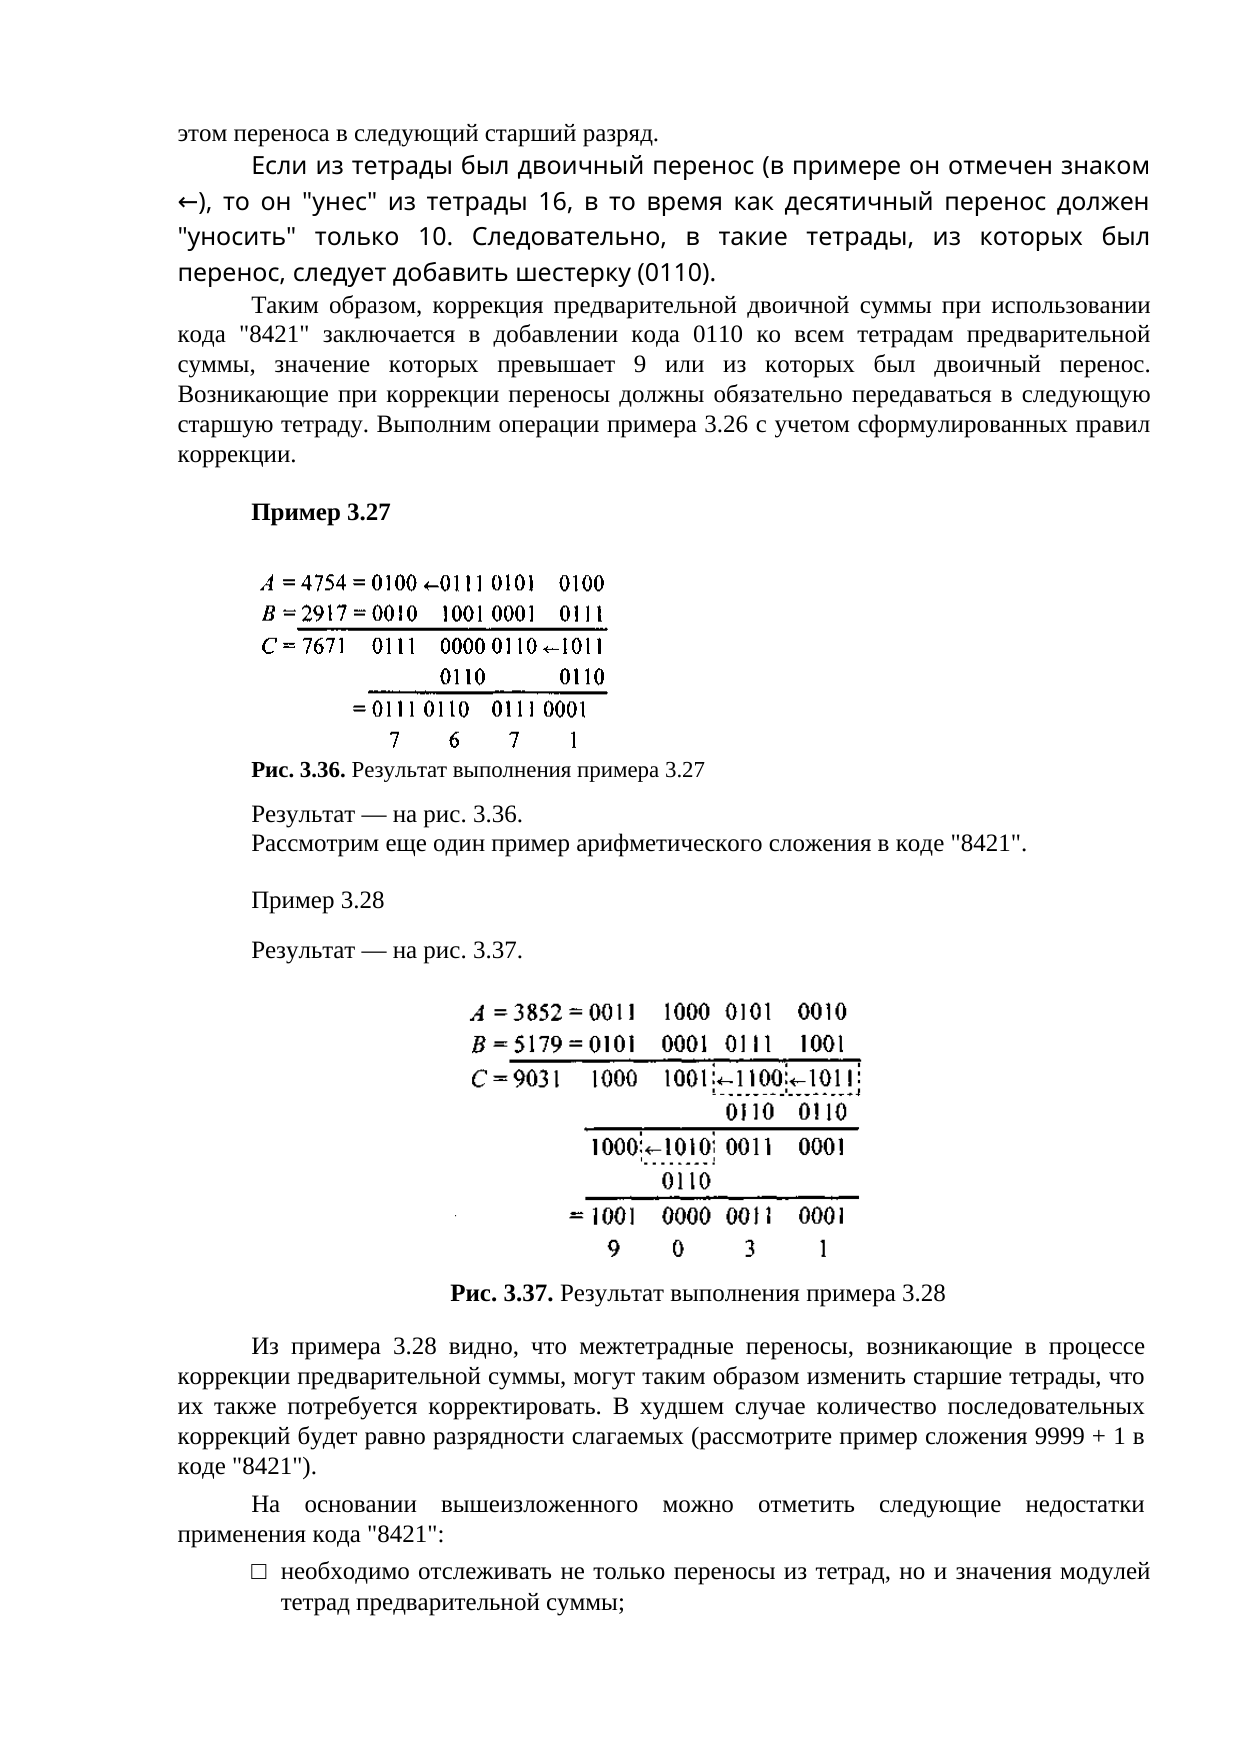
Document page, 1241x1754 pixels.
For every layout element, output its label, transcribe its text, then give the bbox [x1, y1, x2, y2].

text Рис. 3.37. Результат выполнения примера 3.28 [177, 1278, 1145, 1307]
text Результат — на рис. 3.36. [177, 799, 1152, 828]
text Рис. 3.36. Результат выполнения примера 3.27 [177, 756, 1152, 782]
text Из примера 3.28 видно, что межтетрадные переносы, возникающие в процессе коррекции предварительной суммы, могут таким образом изменить старшие тетрады, что их также потребуется корректировать. В худшем случае количество последовательных коррекций будет равно разрядности слагаемых (рассмотрите пример сложения 9999 + 1 в коде "8421"). [177, 1331, 1146, 1480]
text Рассмотрим еще один пример арифметического сложения в коде "8421". [177, 828, 1152, 856]
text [177, 118, 1152, 147]
text Пример 3.28 [177, 885, 1152, 914]
text Таким образом, коррекция предварительной двоичной суммы при использовании кода "8421" заключается в добавлении кода 0110 ко всем тетрадам предварительной суммы, значение которых превышает 9 или из которых был двоичный перенос. Возникающие при коррекции переносы должны обязательно передаваться в следующую старшую тетраду. Выполним операции примера 3.26 с учетом сформулированных правил коррекции. [177, 290, 1152, 468]
text Пример 3.27 [177, 497, 1152, 525]
list необходимо отслеживать не только переносы из тетрад, но и значения модулей тетрад предварительной суммы; [251, 1556, 1152, 1616]
picture [455, 992, 874, 1272]
picture [251, 554, 620, 757]
text Результат — на рис. 3.37. [177, 935, 1152, 964]
text На основании вышеизложенного можно отметить следующие недостатки применения кода "8421": [177, 1489, 1146, 1548]
